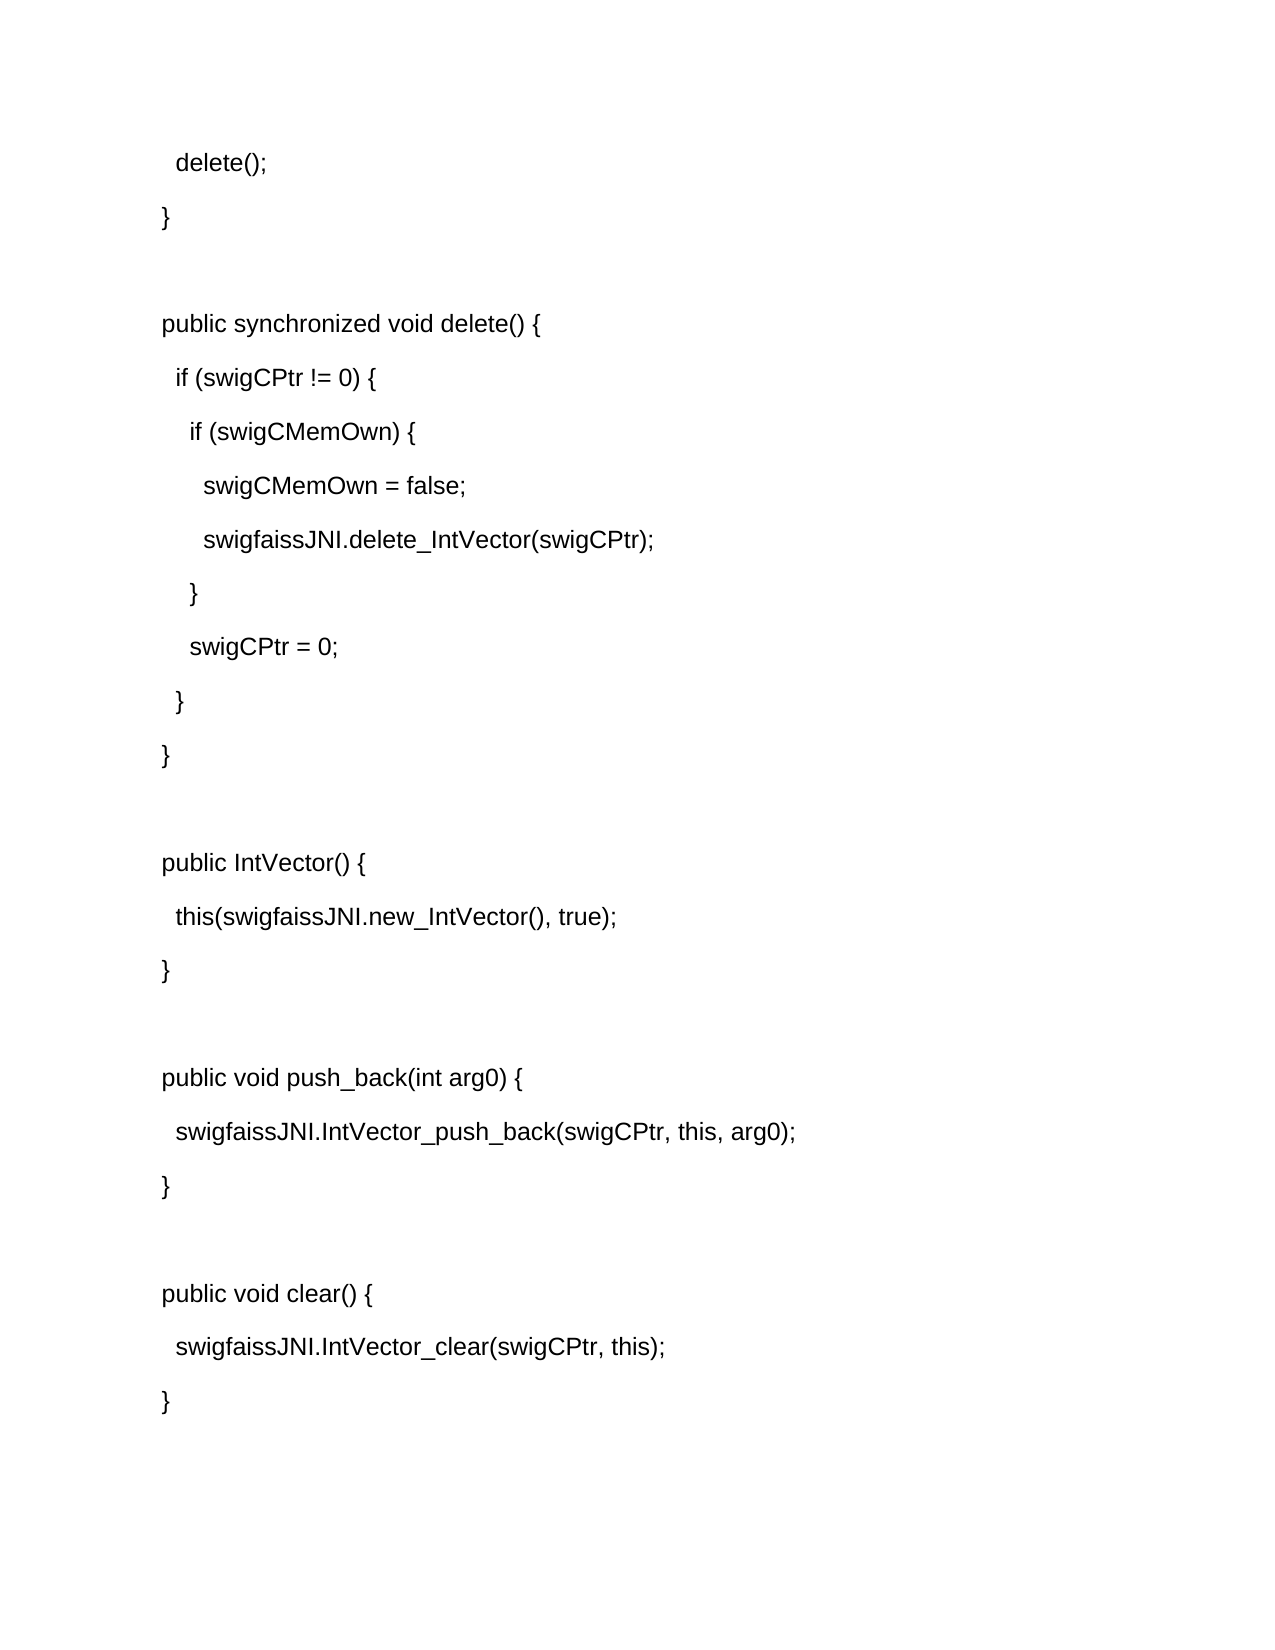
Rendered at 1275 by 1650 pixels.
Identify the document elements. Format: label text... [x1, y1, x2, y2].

text } [148, 1171, 1127, 1199]
text public synchronized void delete() { [148, 309, 1127, 338]
text delete(); [148, 148, 1127, 176]
text swigCPtr = 0; [148, 632, 1127, 661]
text swigfaissJNI.delete_IntVector(swigCPtr); [148, 524, 1127, 553]
text swigfaissJNI.IntVector_push_back(swigCPtr, this, arg0); [148, 1117, 1127, 1146]
text } [148, 578, 1127, 607]
text } [148, 955, 1127, 984]
text this(swigfaissJNI.new_IntVector(), true); [148, 902, 1127, 930]
text } [148, 740, 1127, 769]
text public void push_back(int arg0) { [148, 1063, 1127, 1092]
text public void clear() { [148, 1278, 1127, 1307]
text swigfaissJNI.IntVector_clear(swigCPtr, this); [148, 1332, 1127, 1361]
text if (swigCMemOwn) { [148, 417, 1127, 446]
text } [148, 1386, 1127, 1415]
text } [148, 201, 1127, 230]
text public IntVector() { [148, 848, 1127, 876]
text if (swigCPtr != 0) { [148, 363, 1127, 392]
text } [148, 686, 1127, 715]
text swigCMemOwn = false; [148, 471, 1127, 499]
